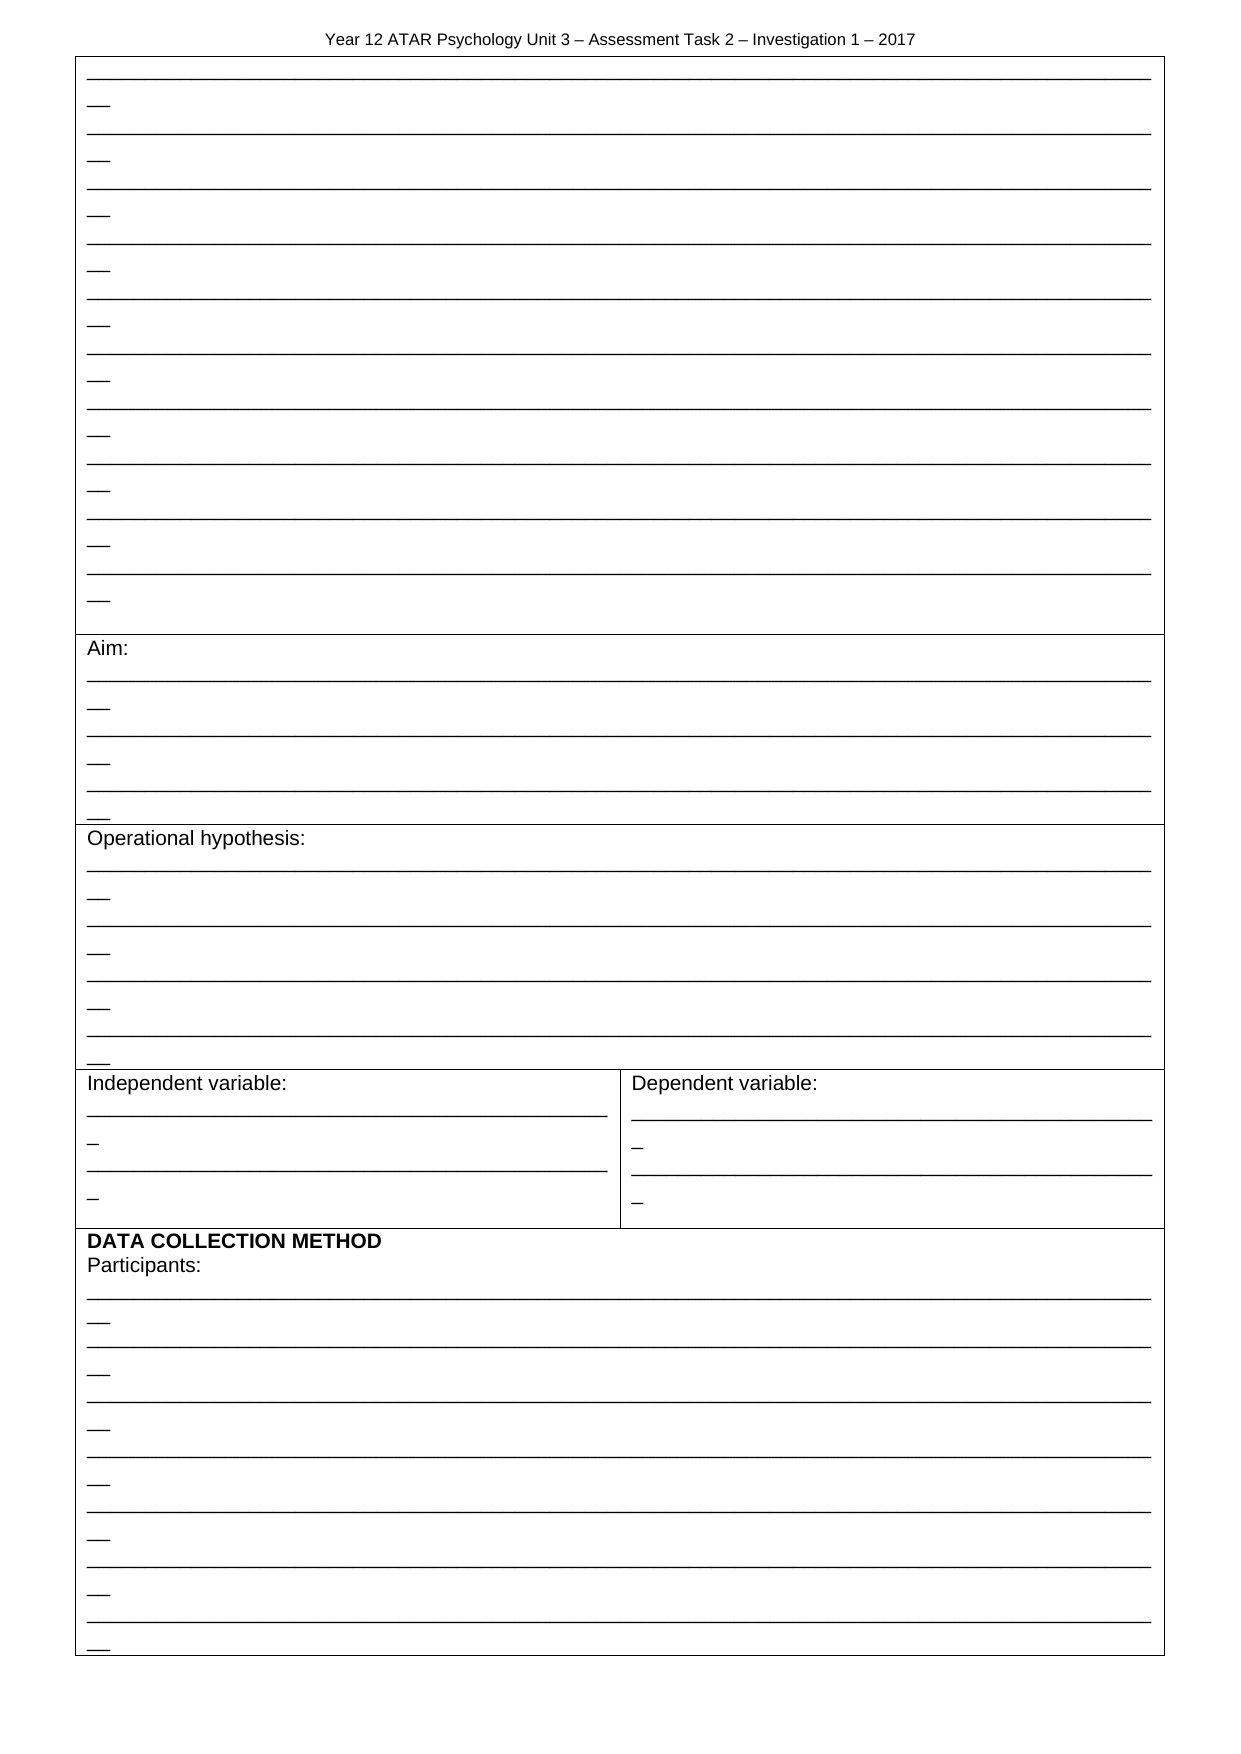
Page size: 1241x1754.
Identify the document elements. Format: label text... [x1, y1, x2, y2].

table_cell Operational hypothesis: ______________________________________________________________________________________________ ______________________________________________________________________________________________ ______________________________________________________________________________________________ ______________________________________________________________________________________________ [76, 825, 1164, 1069]
table_cell Independent variable: ______________________________________________ ______________________________________________ [76, 1070, 620, 1228]
table_cell Dependent variable: ______________________________________________ ______________________________________________ [621, 1070, 1164, 1228]
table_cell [76, 57, 1164, 634]
table_cell Aim: ______________________________________________________________________________________________ ______________________________________________________________________________________________ ______________________________________________________________________________________________ [76, 635, 1164, 824]
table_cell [76, 1229, 1164, 1655]
